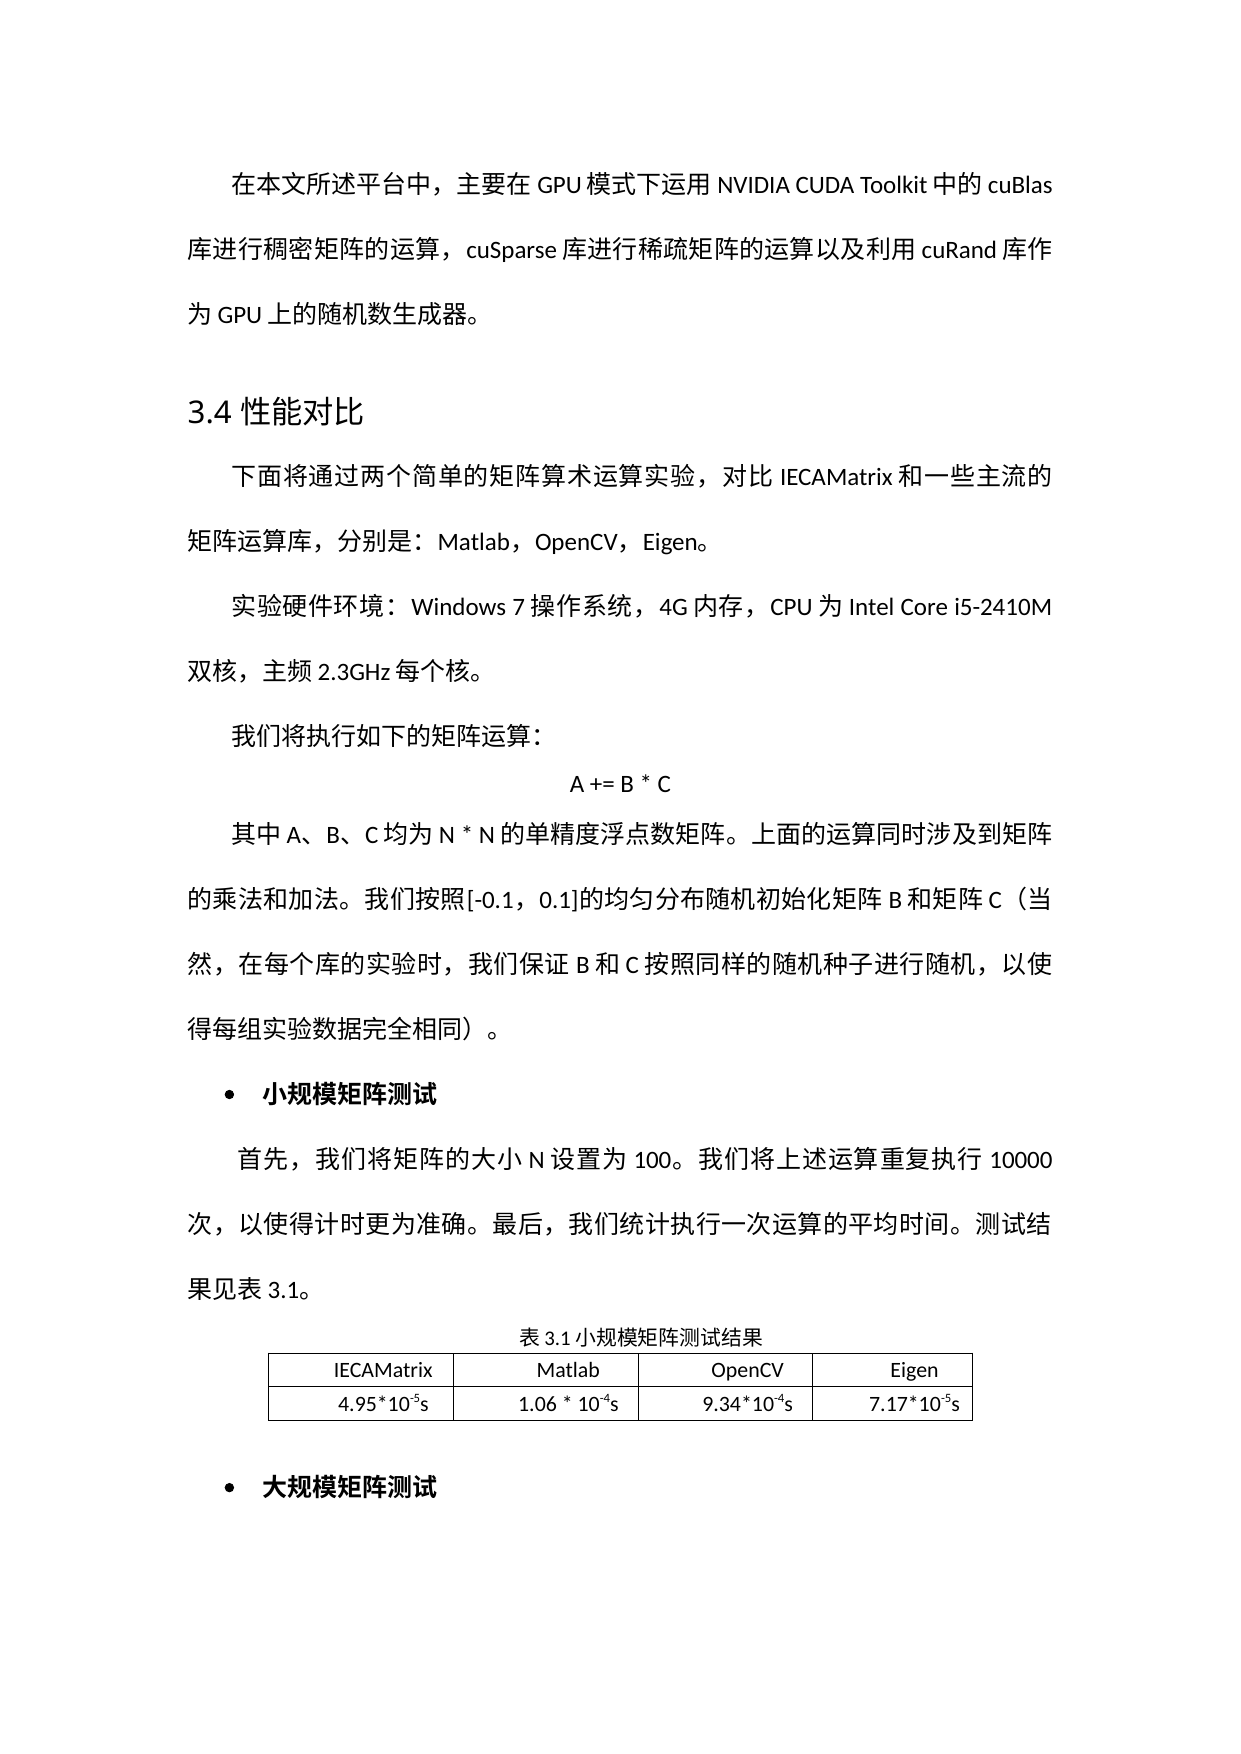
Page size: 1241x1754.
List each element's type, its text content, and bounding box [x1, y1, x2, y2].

list 表3.1 小规模矩阵测试结果 [187, 1320, 1053, 1352]
table_cell 9.34*10-4s [639, 1387, 812, 1419]
text 我们将执行如下的矩阵运算： [187, 702, 1053, 767]
text 3.4 性能对比 [187, 377, 1053, 442]
list 大规模矩阵测试 [225, 1453, 1053, 1518]
text 下面将通过两个简单的矩阵算术运算实验，对比IECAMatrix和一些主流的矩阵运算库，分别是：Matlab，OpenCV，Eigen。 [187, 442, 1053, 572]
text 实验硬件环境：Windows 7操作系统，4G内存，CPU为Intel Core i5-2410M双核，主频2.3GHz每个核。 [187, 572, 1053, 702]
table_cell 1.06 * 10-4s [454, 1387, 638, 1419]
text A += B * C [187, 767, 1053, 800]
text 在本文所述平台中，主要在GPU模式下运用NVIDIA CUDA Toolkit中的cuBlas库进行稠密矩阵的运算，cuSparse库进行稀疏矩阵的运算以及利用cuRand库作为GPU上的随机数生成器。 [187, 150, 1053, 345]
list 首先，我们将矩阵的大小N设置为100。我们将上述运算重复执行10000次，以使得计时更为准确。最后，我们统计执行一次运算的平均时间。测试结果见表3.1。 [187, 1125, 1053, 1320]
list 小规模矩阵测试 [225, 1060, 1053, 1125]
table_cell 7.17*10-5s [813, 1387, 972, 1419]
table_header OpenCV [639, 1354, 812, 1386]
table_header IECAMatrix [269, 1354, 453, 1386]
table_header Matlab [454, 1354, 638, 1386]
table_cell 4.95*10-5s [269, 1387, 453, 1419]
text 其中A、B、C均为N * N的单精度浮点数矩阵。上面的运算同时涉及到矩阵的乘法和加法。我们按照[-0.1，0.1]的均匀分布随机初始化矩阵B和矩阵C（当然，在每个库的实验时，我们保证B和C按照同样的随机种子进行随机，以使得每组实验数据完全相同）。 [187, 800, 1053, 1060]
table_header Eigen [813, 1354, 972, 1386]
